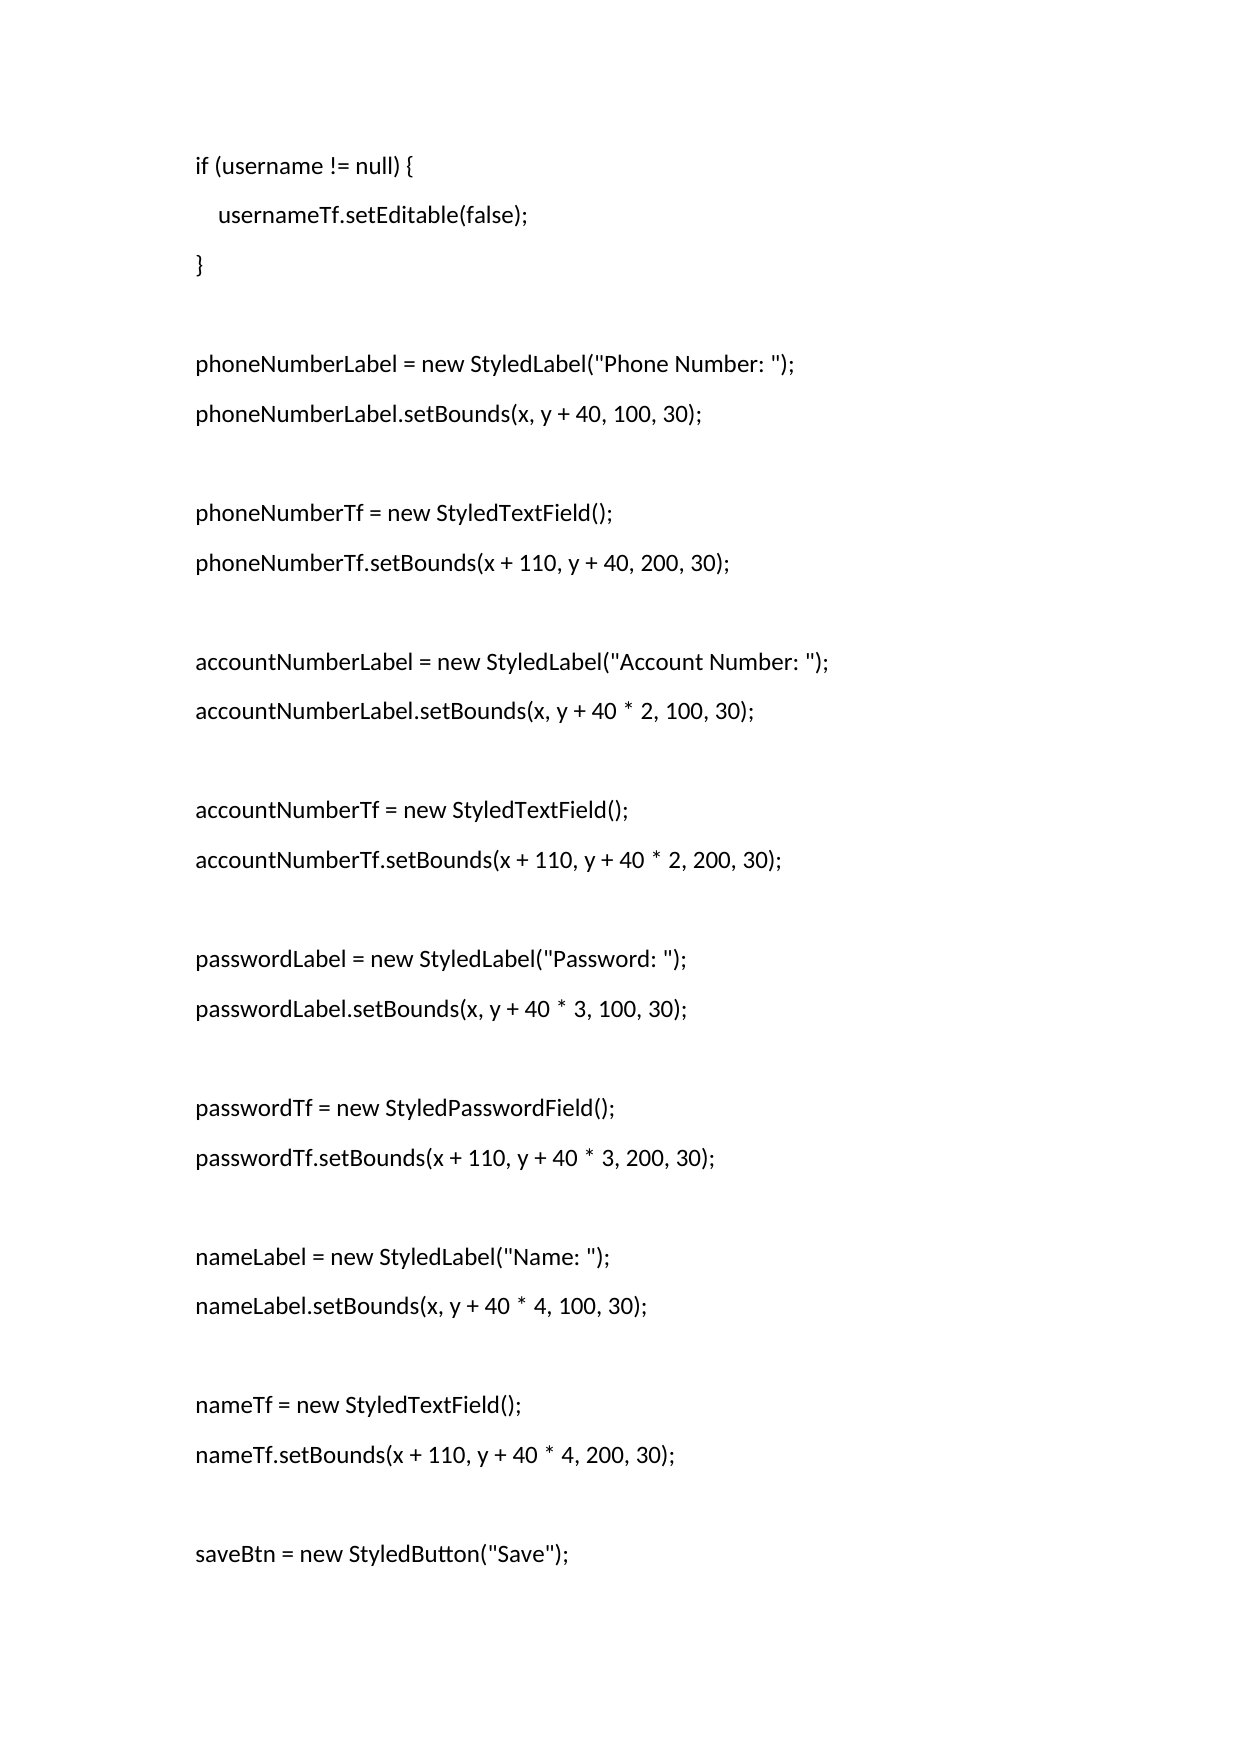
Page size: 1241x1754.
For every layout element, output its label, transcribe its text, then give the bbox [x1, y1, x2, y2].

text nameTf = new StyledTextField(); [150, 1389, 1090, 1420]
text nameLabel.setBounds(x, y + 40 * 4, 100, 30); [150, 1290, 1090, 1321]
text passwordTf = new StyledPasswordField(); [150, 1092, 1090, 1123]
text phoneNumberLabel = new StyledLabel("Phone Number: "); [150, 348, 1090, 379]
text phoneNumberTf = new StyledTextField(); [150, 497, 1090, 528]
text accountNumberTf.setBounds(x + 110, y + 40 * 2, 200, 30); [150, 844, 1090, 875]
text } [150, 249, 1090, 280]
text passwordLabel.setBounds(x, y + 40 * 3, 100, 30); [150, 993, 1090, 1023]
text accountNumberTf = new StyledTextField(); [150, 794, 1090, 825]
text if (username != null) { [150, 150, 1090, 181]
text accountNumberLabel.setBounds(x, y + 40 * 2, 100, 30); [150, 695, 1090, 726]
text phoneNumberTf.setBounds(x + 110, y + 40, 200, 30); [150, 547, 1090, 577]
text accountNumberLabel = new StyledLabel("Account Number: "); [150, 646, 1090, 676]
text saveBtn = new StyledButton("Save"); [150, 1538, 1090, 1569]
text nameLabel = new StyledLabel("Name: "); [150, 1241, 1090, 1271]
text usernameTf.setEditable(false); [150, 199, 1090, 230]
text passwordTf.setBounds(x + 110, y + 40 * 3, 200, 30); [150, 1142, 1090, 1172]
text passwordLabel = new StyledLabel("Password: "); [150, 943, 1090, 974]
text phoneNumberLabel.setBounds(x, y + 40, 100, 30); [150, 398, 1090, 428]
text nameTf.setBounds(x + 110, y + 40 * 4, 200, 30); [150, 1439, 1090, 1470]
